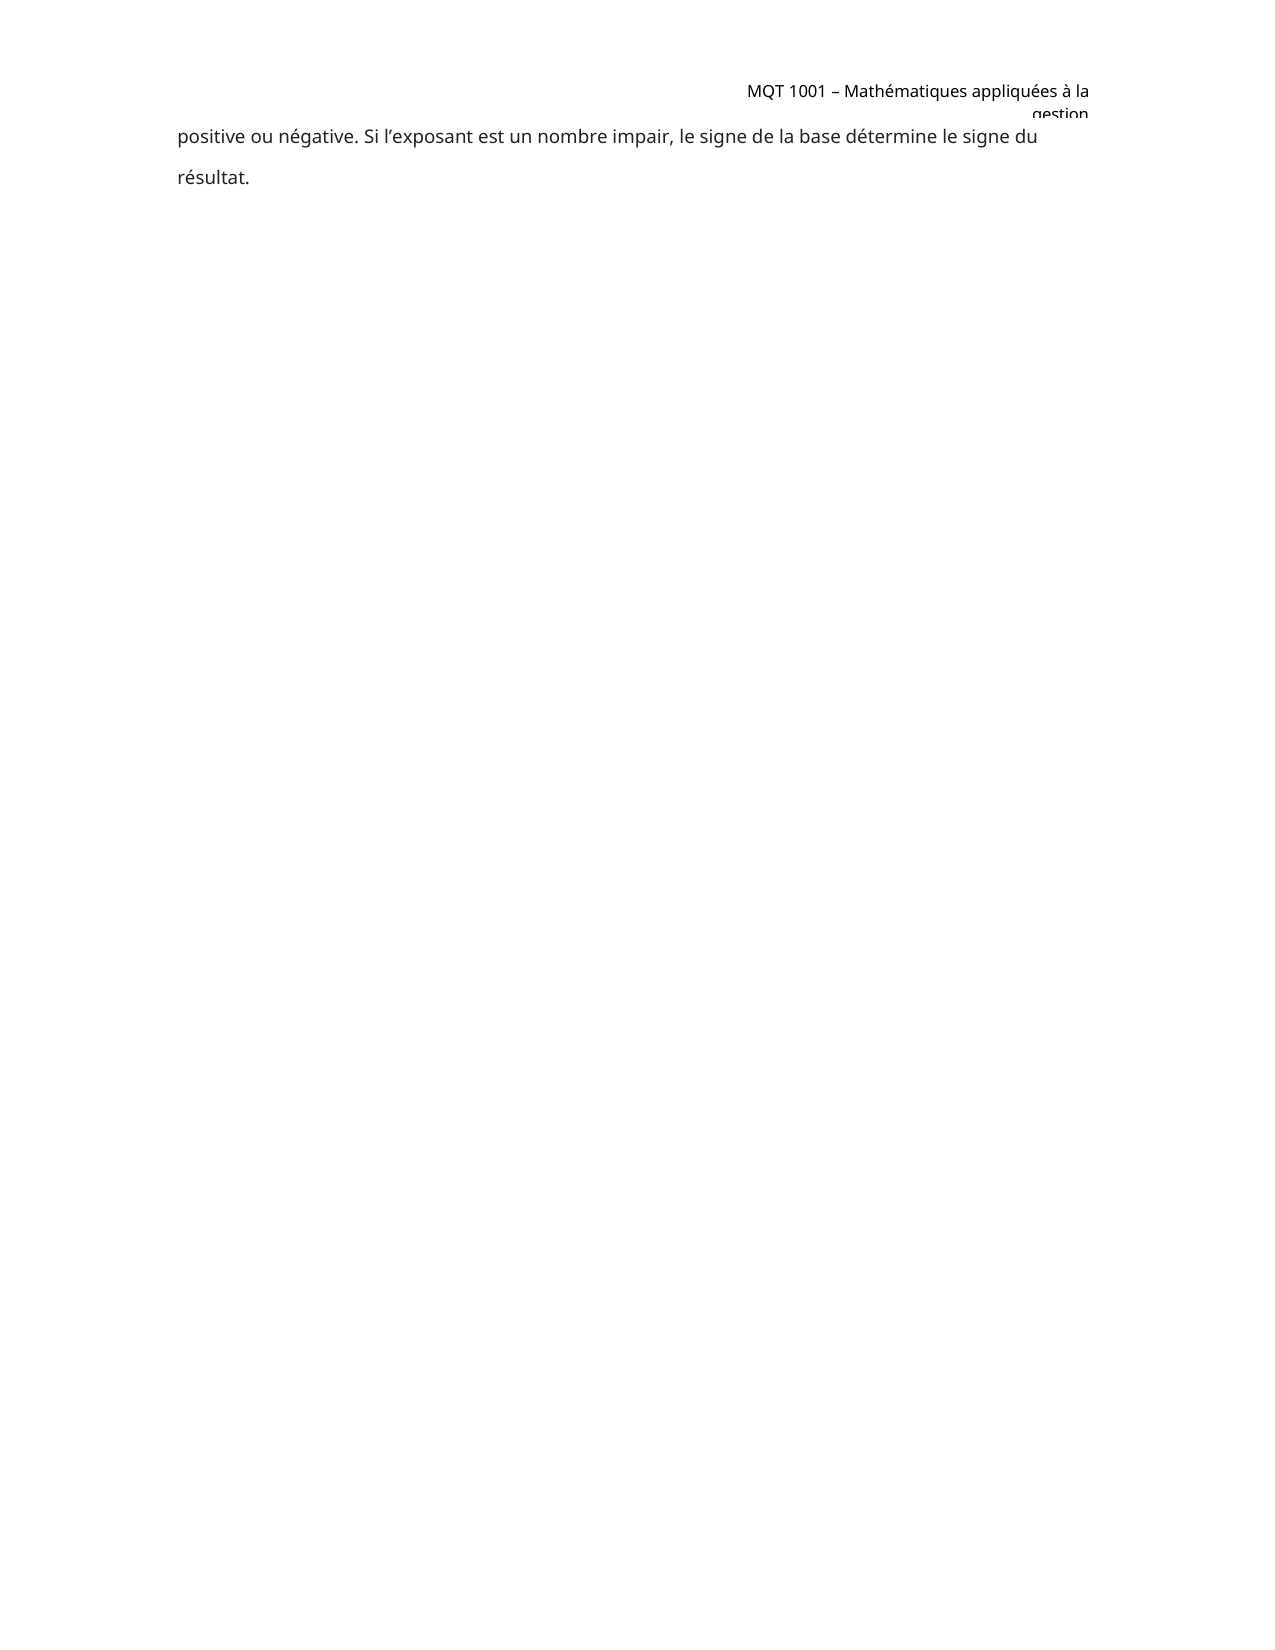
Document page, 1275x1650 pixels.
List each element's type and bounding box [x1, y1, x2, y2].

text [177, 123, 1102, 190]
